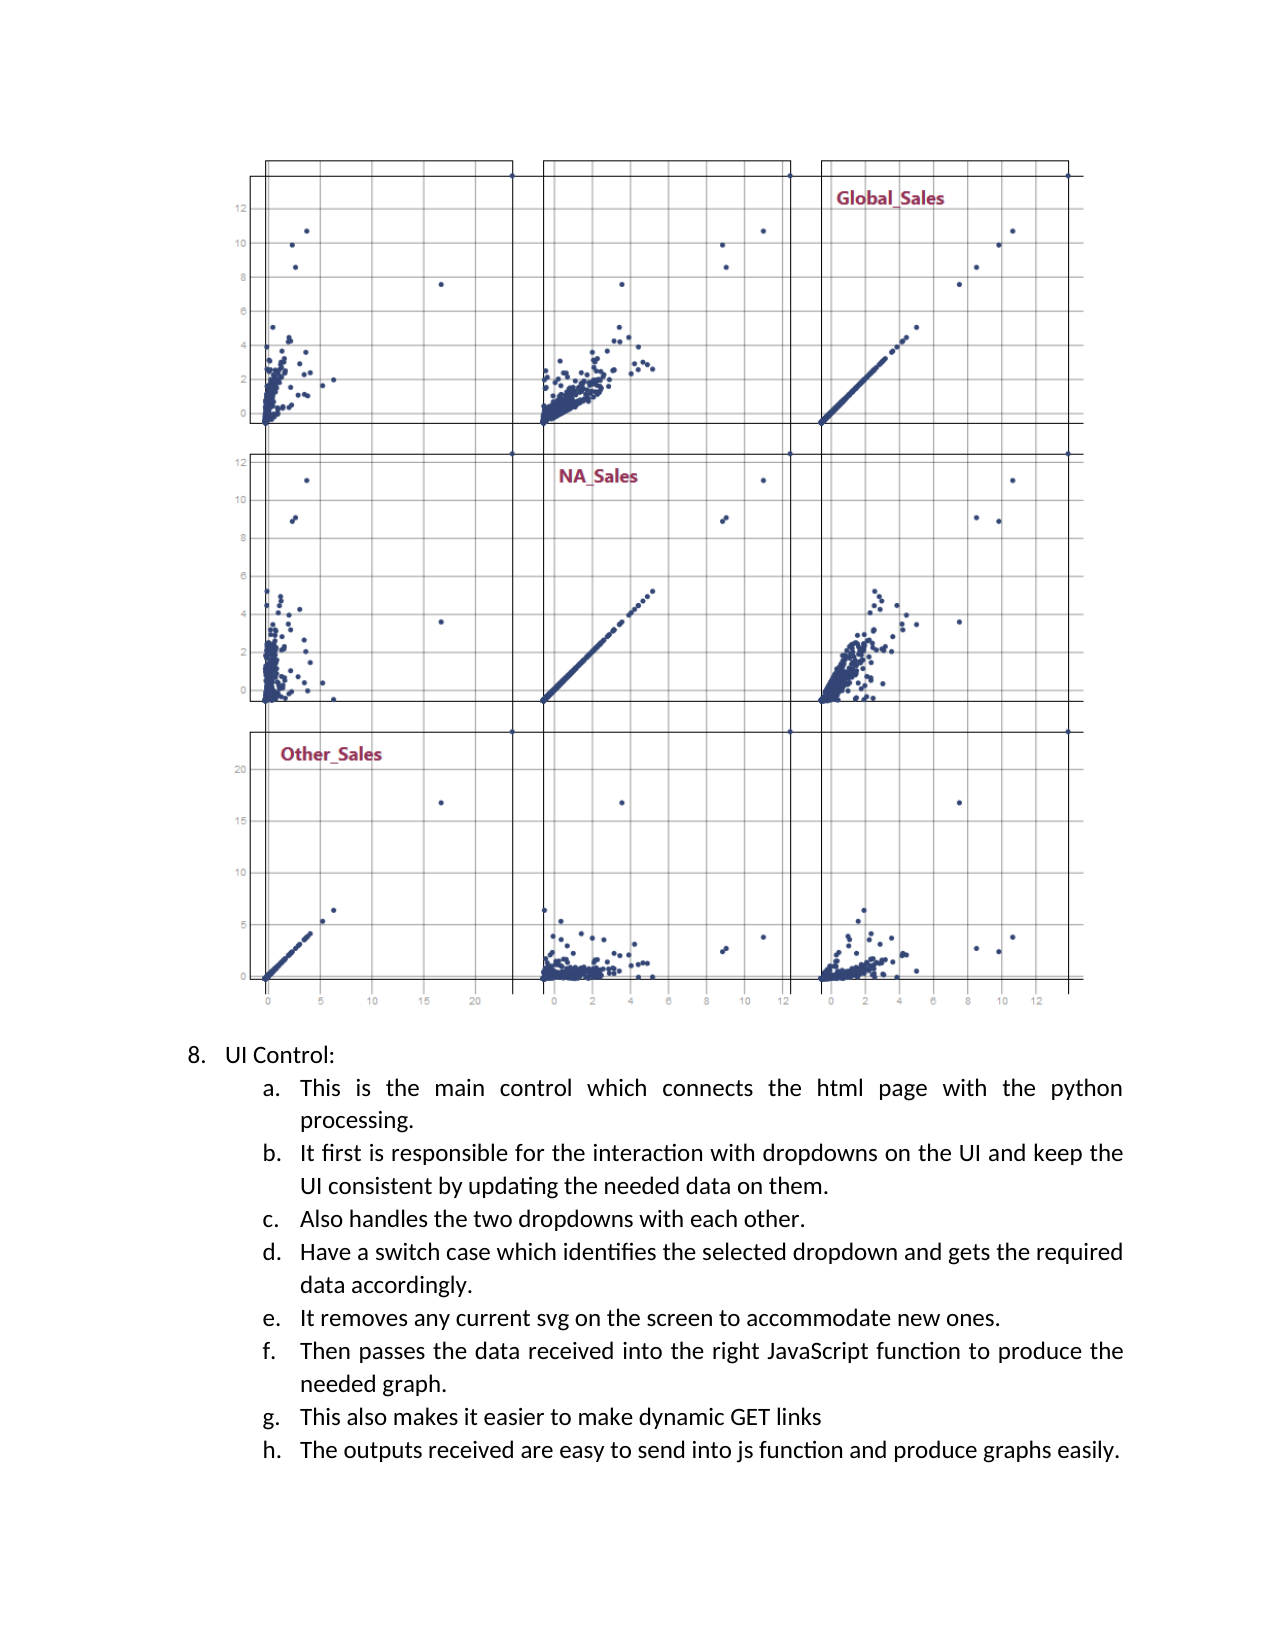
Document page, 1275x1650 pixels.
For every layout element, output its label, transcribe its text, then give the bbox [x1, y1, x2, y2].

list The outputs received are easy to send into js function and produce graphs easily. [262, 1434, 1125, 1464]
list This is the main control which connects the html page with the python processing. [262, 1072, 1125, 1135]
list It removes any current svg on the screen to accommodate new ones. [262, 1302, 1125, 1333]
list Have a switch case which identifies the selected dropdown and gets the required data accordingly. [262, 1236, 1125, 1300]
list UI Control: [187, 1039, 1125, 1069]
list It first is responsible for the interaction with dropdowns on the UI and keep the UI consistent by updating the needed data on them. [262, 1138, 1125, 1201]
list Then passes the data received into the right JavaScript function to produce the needed graph. [262, 1335, 1125, 1398]
list Also handles the two dropdowns with each other. [262, 1203, 1125, 1234]
picture [225, 150, 1099, 1020]
list This also makes it easier to make dynamic GET links [262, 1401, 1125, 1431]
